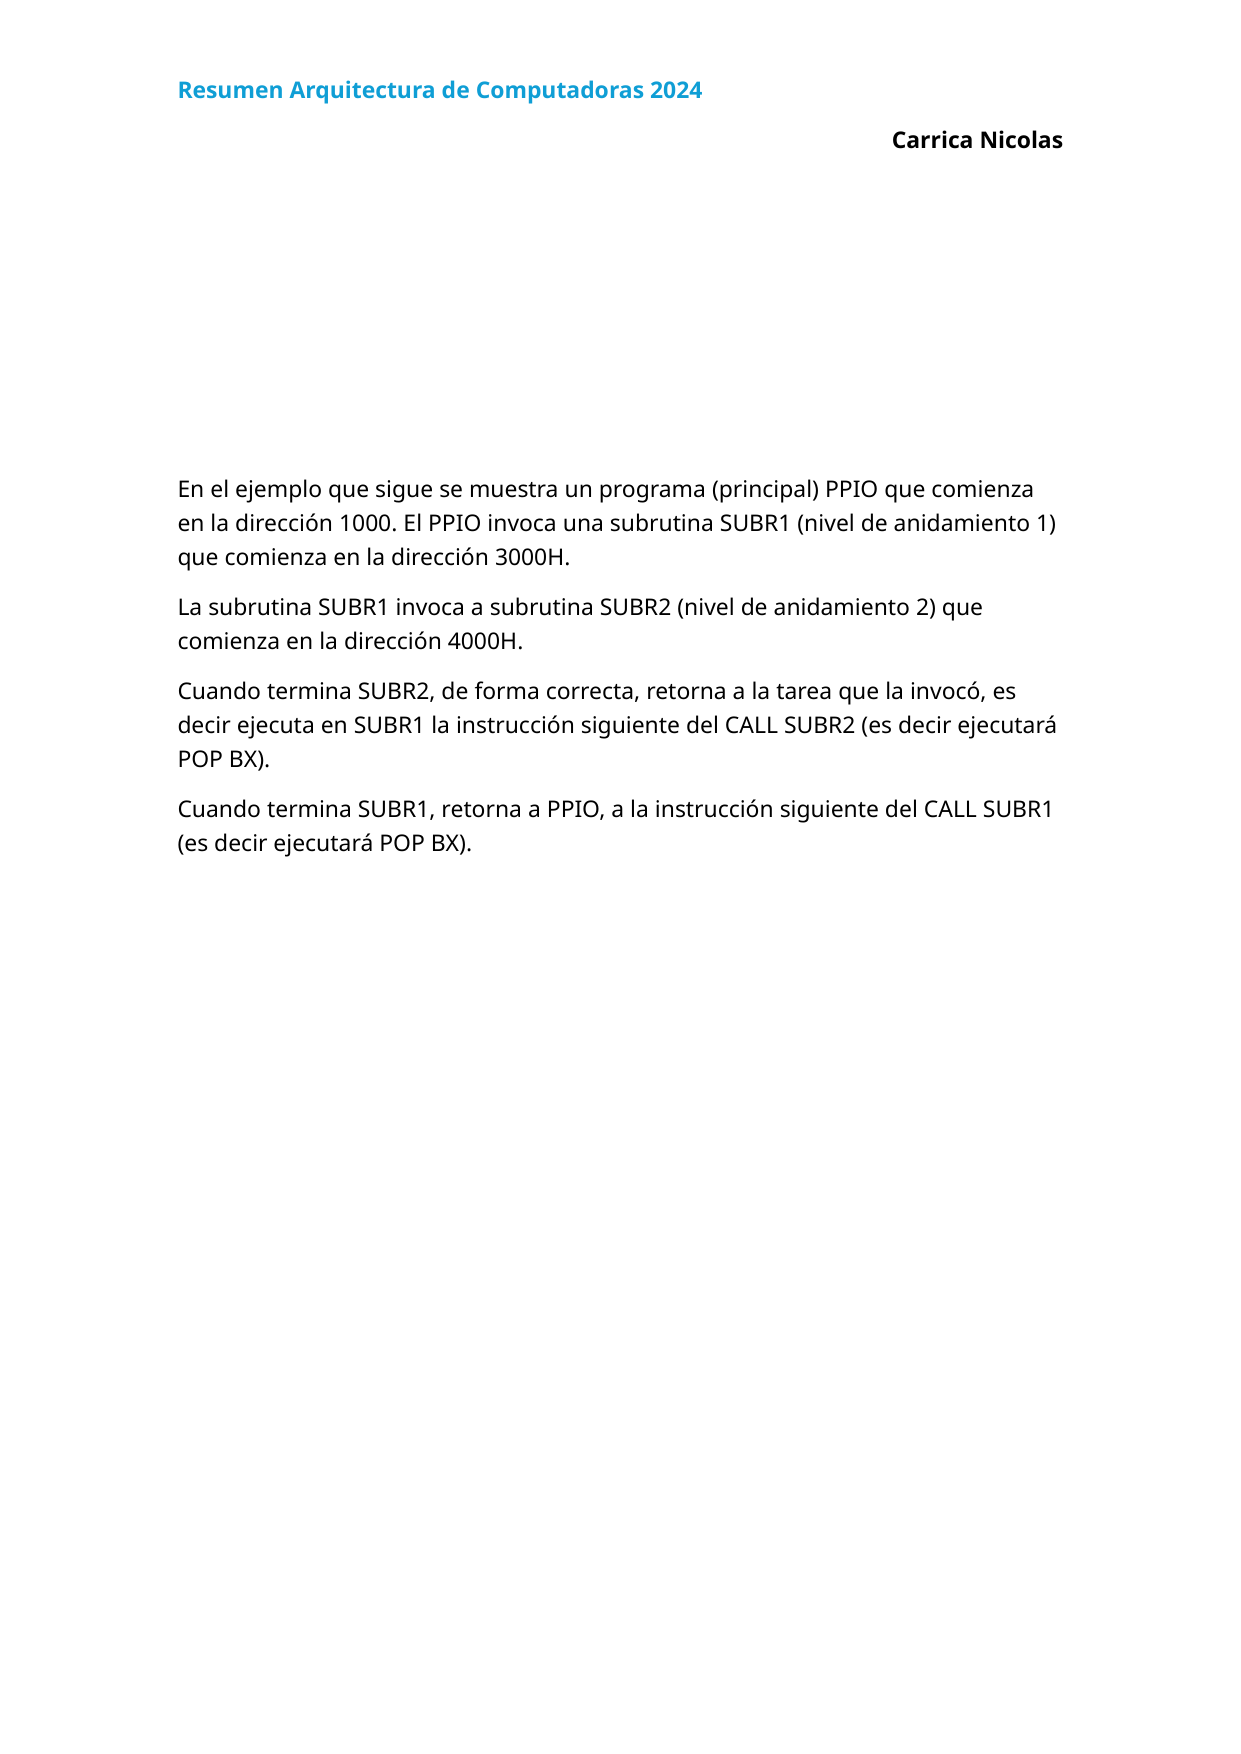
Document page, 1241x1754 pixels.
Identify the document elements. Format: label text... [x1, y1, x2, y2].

text Cuando termina SUBR2, de forma correcta, retorna a la tarea que la invocó, es decir ejecuta en SUBR1 la instrucción siguiente del CALL SUBR2 (es decir ejecutará POP BX). [177, 675, 1063, 774]
text Cuando termina SUBR1, retorna a PPIO, a la instrucción siguiente del CALL SUBR1 (es decir ejecutará POP BX). [177, 793, 1063, 858]
text La subrutina SUBR1 invoca a subrutina SUBR2 (nivel de anidamiento 2) que comienza en la dirección 4000H. [177, 591, 1063, 656]
text En el ejemplo que sigue se muestra un programa (principal) PPIO que comienza en la dirección 1000. El PPIO invoca una subrutina SUBR1 (nivel de anidamiento 1) que comienza en la dirección 3000H. [177, 473, 1063, 572]
